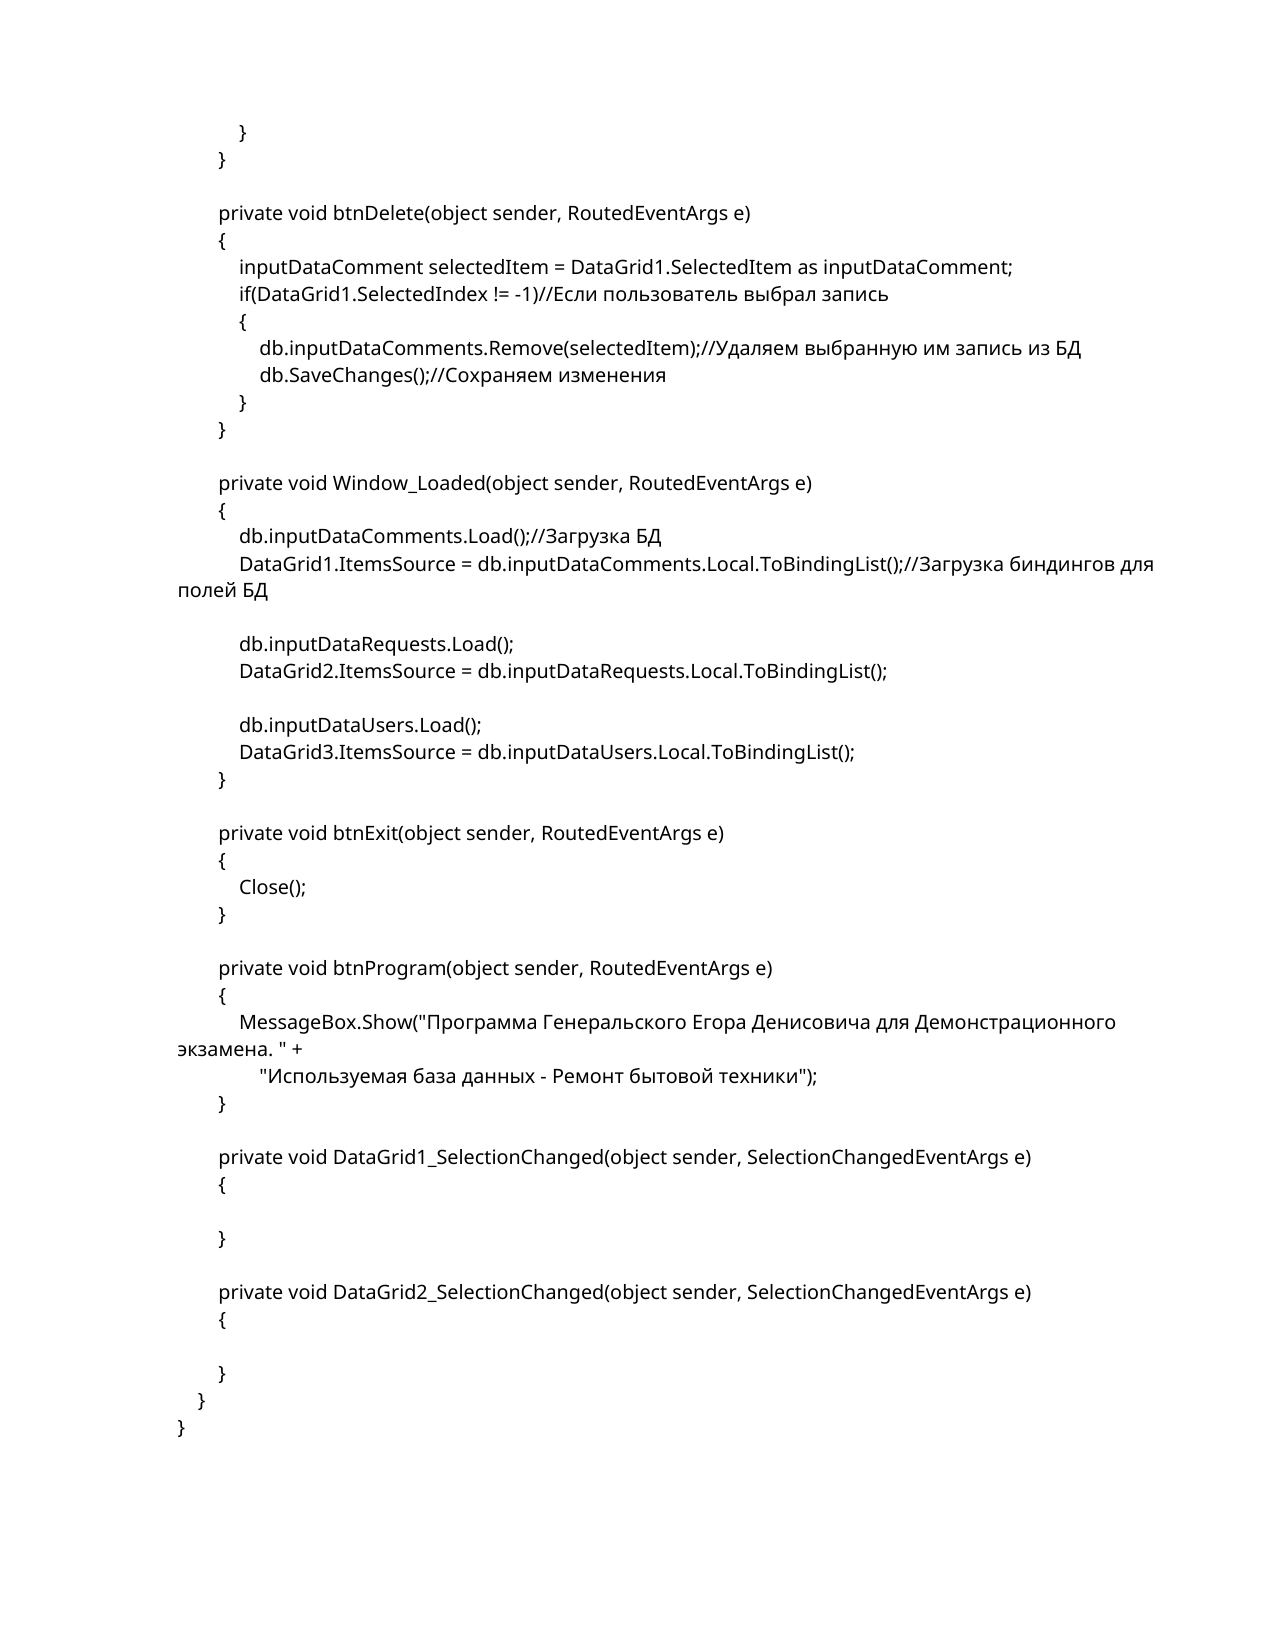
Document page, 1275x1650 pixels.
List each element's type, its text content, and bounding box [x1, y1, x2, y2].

text db.inputDataUsers.Load(); [177, 712, 1186, 739]
text private void btnDelete(object sender, RoutedEventArgs e) [177, 199, 1186, 226]
text if(DataGrid1.SelectedIndex != -1)//Если пользователь выбрал запись [177, 280, 1186, 307]
text db.SaveChanges();//Сохраняем изменения [177, 361, 1186, 388]
text DataGrid2.ItemsSource = db.inputDataRequests.Local.ToBindingList(); [177, 658, 1186, 685]
text Close(); [177, 873, 1186, 901]
text } [177, 1089, 1186, 1116]
text db.inputDataComments.Load();//Загрузка БД [177, 523, 1186, 550]
text MessageBox.Show("Программа Генеральского Егора Денисовича для Демонстрационного экзамена. " + [177, 1008, 1186, 1062]
text DataGrid3.ItemsSource = db.inputDataUsers.Local.ToBindingList(); [177, 739, 1186, 766]
text { [177, 226, 1186, 253]
text } [177, 766, 1186, 793]
text } [177, 415, 1186, 442]
text } [177, 1224, 1186, 1251]
text private void btnProgram(object sender, RoutedEventArgs e) [177, 954, 1186, 981]
text { [177, 981, 1186, 1008]
text } [177, 1386, 1186, 1413]
text "Используемая база данных - Ремонт бытовой техники"); [177, 1062, 1186, 1089]
text { [177, 307, 1186, 334]
text private void Window_Loaded(object sender, RoutedEventArgs e) [177, 469, 1186, 496]
text } [177, 145, 1186, 172]
text } [177, 118, 1186, 145]
text } [177, 1413, 1186, 1440]
text } [177, 901, 1186, 927]
text } [177, 1359, 1186, 1386]
text { [177, 496, 1186, 523]
text { [177, 1170, 1186, 1197]
text DataGrid1.ItemsSource = db.inputDataComments.Local.ToBindingList();//Загрузка биндингов для полей БД [177, 550, 1186, 604]
text { [177, 847, 1186, 873]
text private void btnExit(object sender, RoutedEventArgs e) [177, 819, 1186, 847]
text private void DataGrid1_SelectionChanged(object sender, SelectionChangedEventArgs e) [177, 1143, 1186, 1170]
text db.inputDataRequests.Load(); [177, 631, 1186, 658]
text private void DataGrid2_SelectionChanged(object sender, SelectionChangedEventArgs e) [177, 1278, 1186, 1305]
text } [177, 388, 1186, 415]
text inputDataComment selectedItem = DataGrid1.SelectedItem as inputDataComment; [177, 253, 1186, 280]
text db.inputDataComments.Remove(selectedItem);//Удаляем выбранную им запись из БД [177, 334, 1186, 361]
text { [177, 1305, 1186, 1332]
